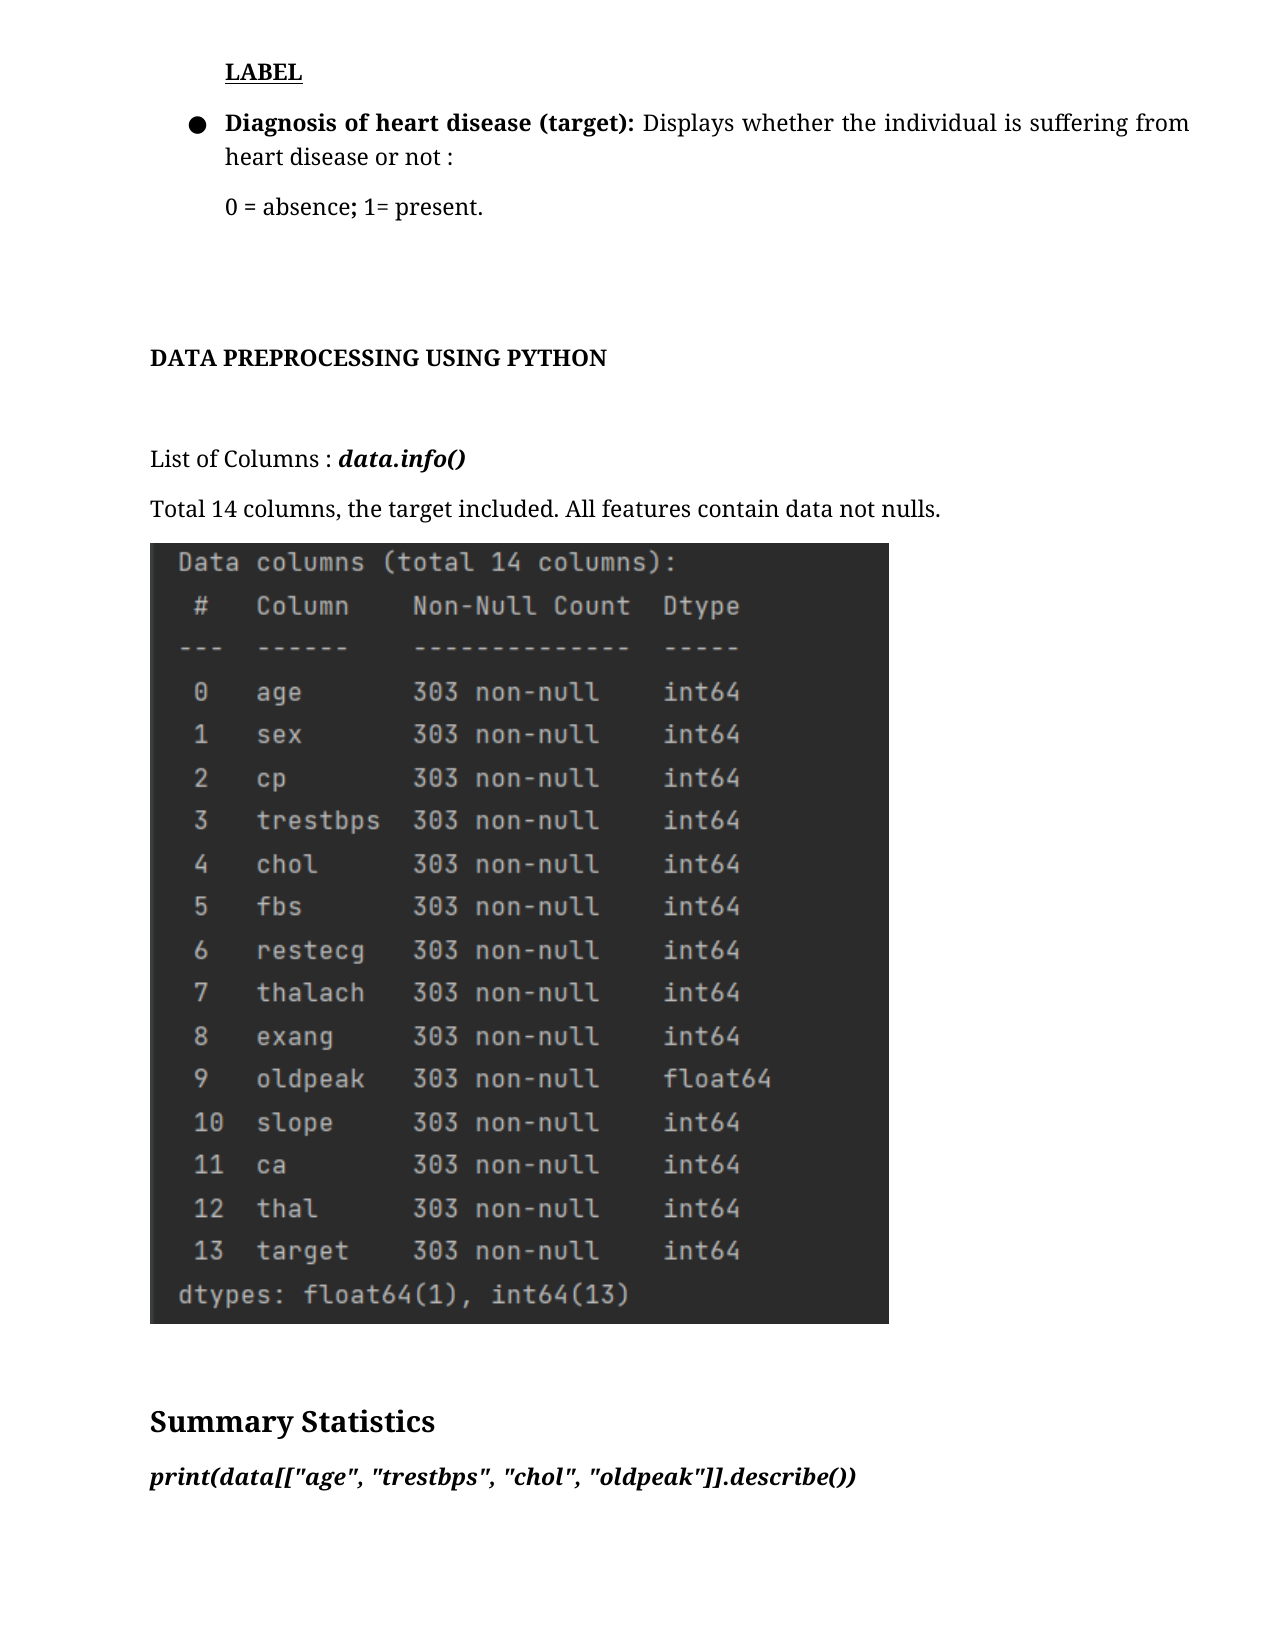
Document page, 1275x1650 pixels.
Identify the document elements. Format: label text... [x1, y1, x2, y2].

list Diagnosis of heart disease (target): Displays whether the individual is suffering from heart disease or not : [187, 107, 1191, 172]
text 0 = absence; 1= present. [225, 191, 1191, 222]
text Total 14 columns, the target included. All features contain data not nulls. [150, 493, 1191, 524]
text print(data[["age", "trestbps", "chol", "oldpeak"]].describe()) [150, 1461, 1191, 1492]
text LABEL [225, 56, 1191, 87]
text List of Columns : data.info() [150, 443, 1191, 474]
text DATA PREPROCESSING USING PYTHON [150, 342, 1191, 373]
text Summary Statistics [150, 1402, 1191, 1441]
picture [150, 543, 889, 1324]
